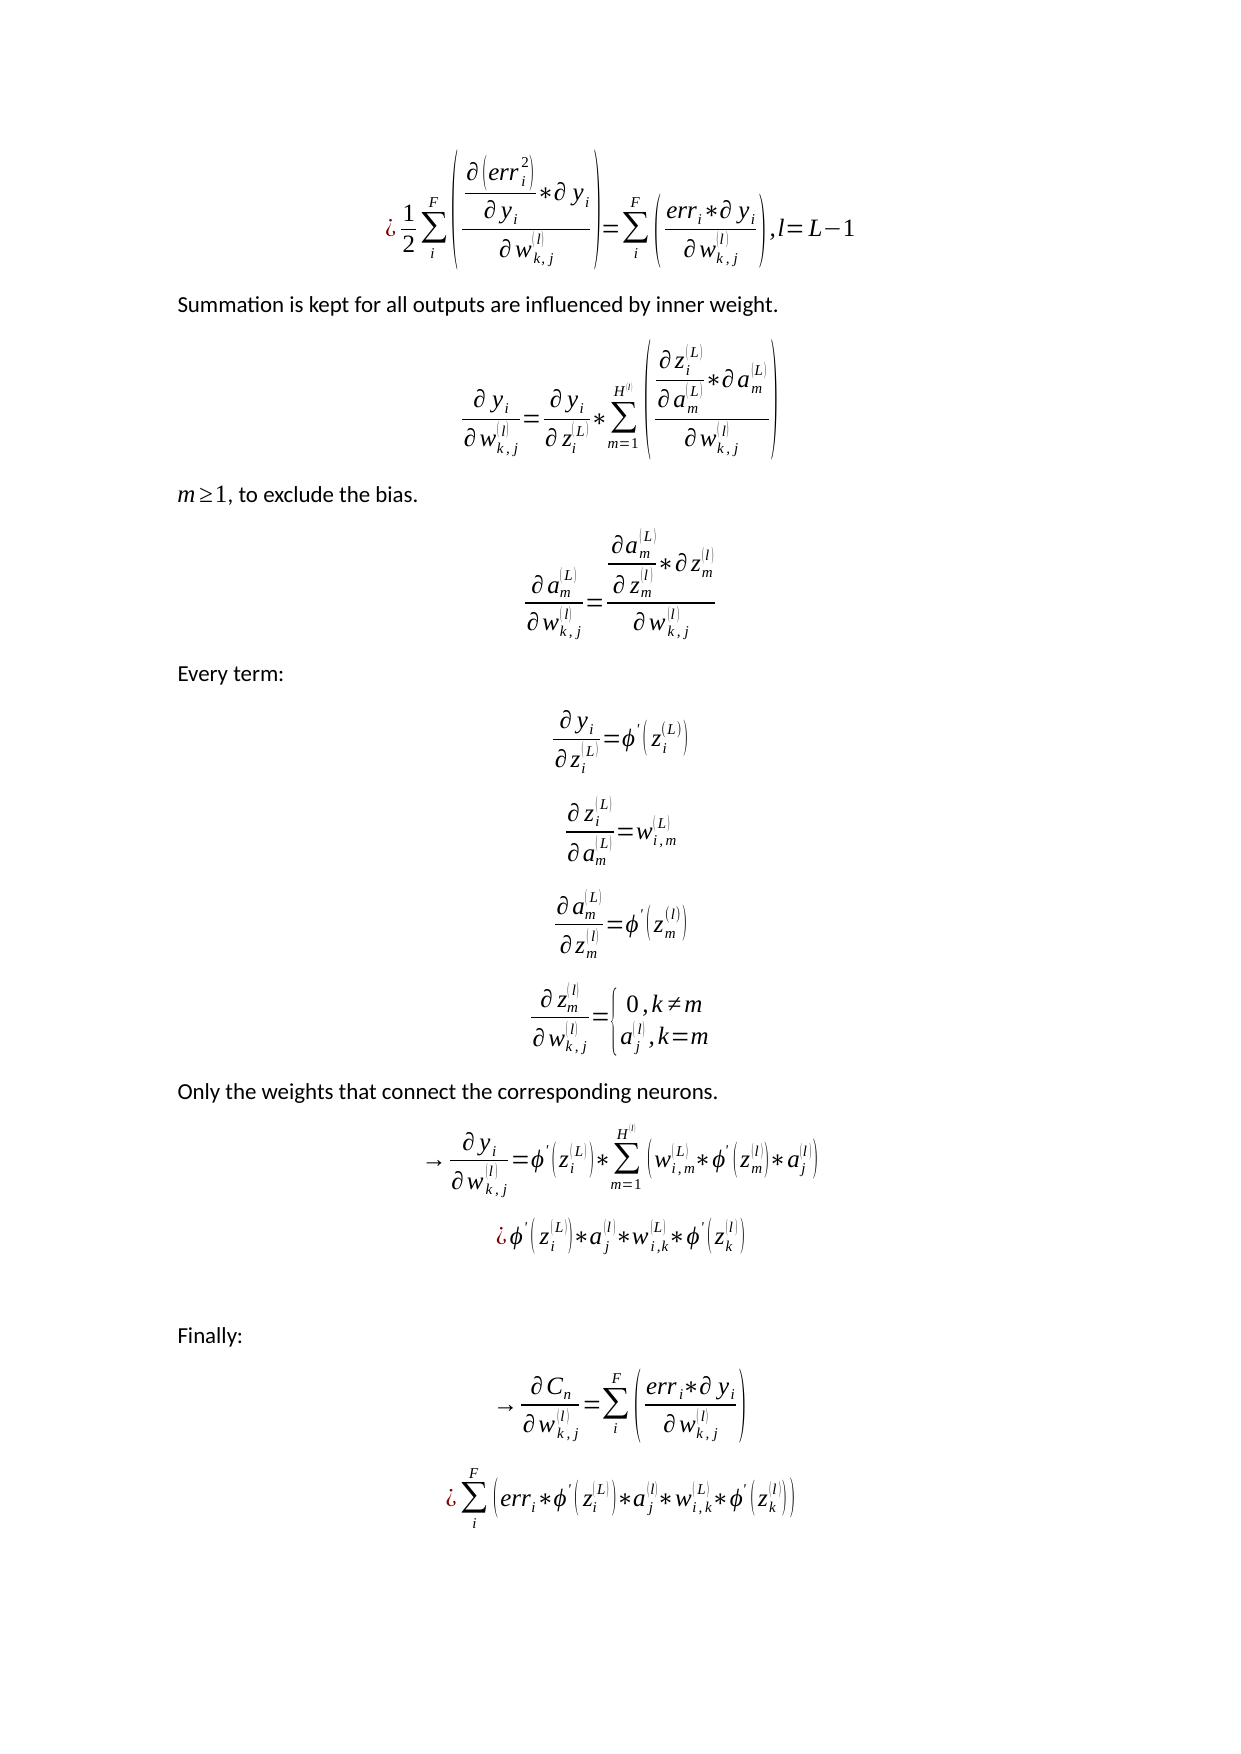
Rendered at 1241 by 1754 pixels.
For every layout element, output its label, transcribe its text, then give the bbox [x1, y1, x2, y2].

text Only the weights that connect the corresponding neurons. [177, 1077, 1063, 1105]
text , to exclude the bias. [177, 481, 1063, 509]
text Finally: [177, 1321, 1063, 1349]
text Every term: [177, 659, 1063, 687]
text Summation is kept for all outputs are influenced by inner weight. [177, 291, 1063, 318]
